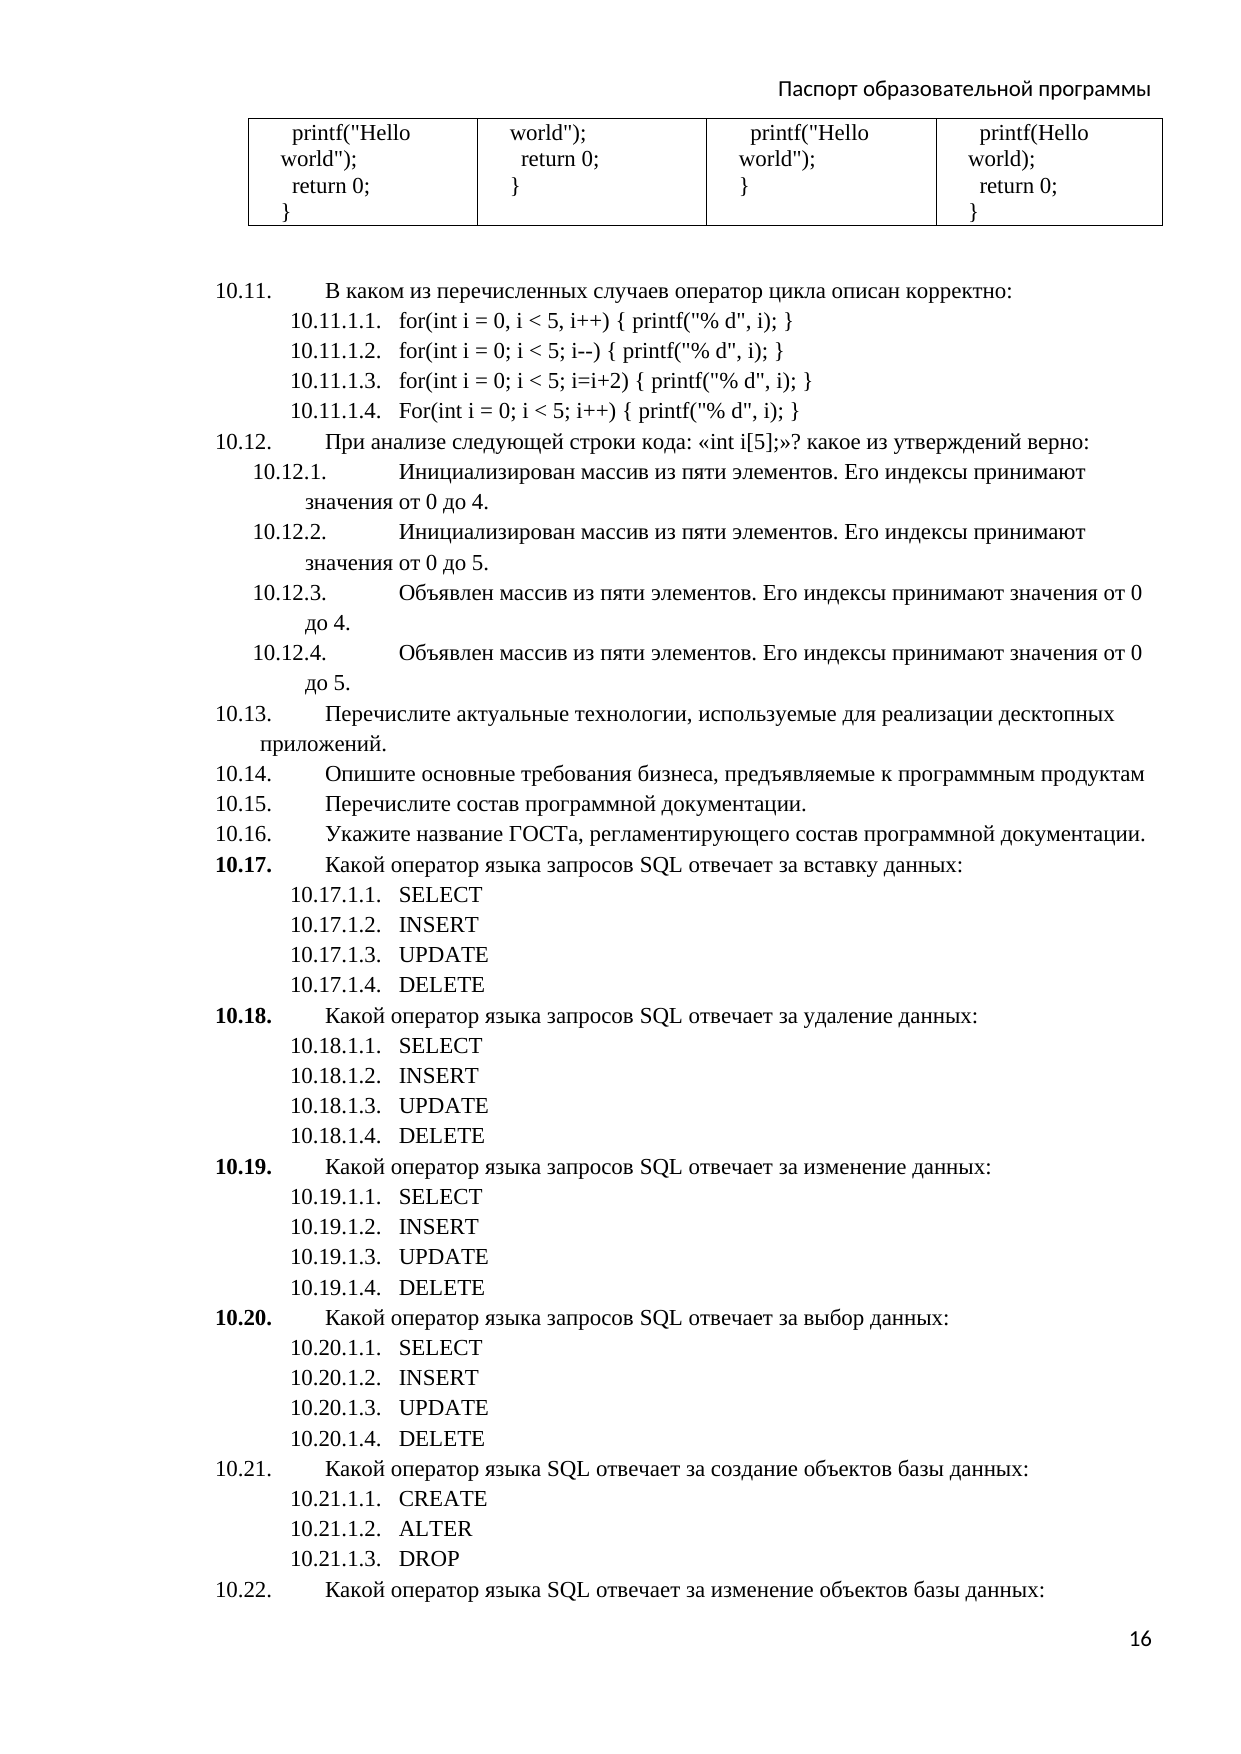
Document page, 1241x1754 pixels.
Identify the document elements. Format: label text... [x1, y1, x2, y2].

list Перечислите состав программной документации. [215, 790, 1152, 817]
list UPDATE [290, 1092, 1152, 1119]
list DELETE [290, 1122, 1152, 1149]
list CREATE [290, 1485, 1152, 1511]
list SELECT [290, 1032, 1152, 1058]
list Инициализирован массив из пяти элементов. Его индексы принимают значения от 0 до 4. [252, 458, 1152, 514]
list INSERT [290, 1213, 1152, 1239]
list UPDATE [290, 941, 1152, 968]
list DELETE [290, 971, 1152, 998]
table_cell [937, 119, 1162, 224]
list Перечислите актуальные технологии, используемые для реализации десктопных приложений. [215, 699, 1152, 756]
list Какой оператор языка запросов SQL отвечает за изменение данных: [215, 1153, 1152, 1179]
list DELETE [290, 1424, 1152, 1451]
list INSERT [290, 1062, 1152, 1088]
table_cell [707, 119, 936, 224]
list UPDATE [290, 1243, 1152, 1270]
list SELECT [290, 1334, 1152, 1360]
list Укажите название ГОСТа, регламентирующего состав программной документации. [215, 820, 1152, 847]
list Какой оператор языка SQL отвечает за создание объектов базы данных: [215, 1455, 1152, 1481]
list DELETE [290, 1273, 1152, 1300]
list INSERT [290, 911, 1152, 937]
list Какой оператор языка запросов SQL отвечает за удаление данных: [215, 1002, 1152, 1028]
list Опишите основные требования бизнеса, предъявляемые к программным продуктам [215, 760, 1152, 786]
list ALTER [290, 1515, 1152, 1542]
list При анализе следующей строки кода: «int i[5];»? какое из утверждений верно: [215, 428, 1152, 454]
list Какой оператор языка запросов SQL отвечает за вставку данных: [215, 851, 1152, 877]
list DROP [290, 1545, 1152, 1572]
list for(int i = 0; i < 5; i--) { printf("% d", i); } [290, 337, 1152, 363]
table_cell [249, 119, 477, 224]
list UPDATE [290, 1394, 1152, 1421]
list Объявлен массив из пяти элементов. Его индексы принимают значения от 0 до 4. [252, 579, 1152, 635]
list For(int i = 0; i < 5; i++) { printf("% d", i); } [290, 397, 1152, 424]
list for(int i = 0, i < 5, i++) { printf("% d", i); } [290, 307, 1152, 333]
list for(int i = 0; i < 5; i=i+2) { printf("% d", i); } [290, 367, 1152, 394]
list В каком из перечисленных случаев оператор цикла описан корректно: [215, 277, 1152, 303]
list Объявлен массив из пяти элементов. Его индексы принимают значения от 0 до 5. [252, 639, 1152, 696]
list Какой оператор языка запросов SQL отвечает за выбор данных: [215, 1304, 1152, 1330]
list SELECT [290, 1183, 1152, 1209]
list Какой оператор языка SQL отвечает за изменение объектов базы данных: [215, 1576, 1152, 1602]
list SELECT [290, 881, 1152, 907]
list Инициализирован массив из пяти элементов. Его индексы принимают значения от 0 до 5. [252, 518, 1152, 575]
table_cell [478, 119, 706, 224]
list INSERT [290, 1364, 1152, 1391]
